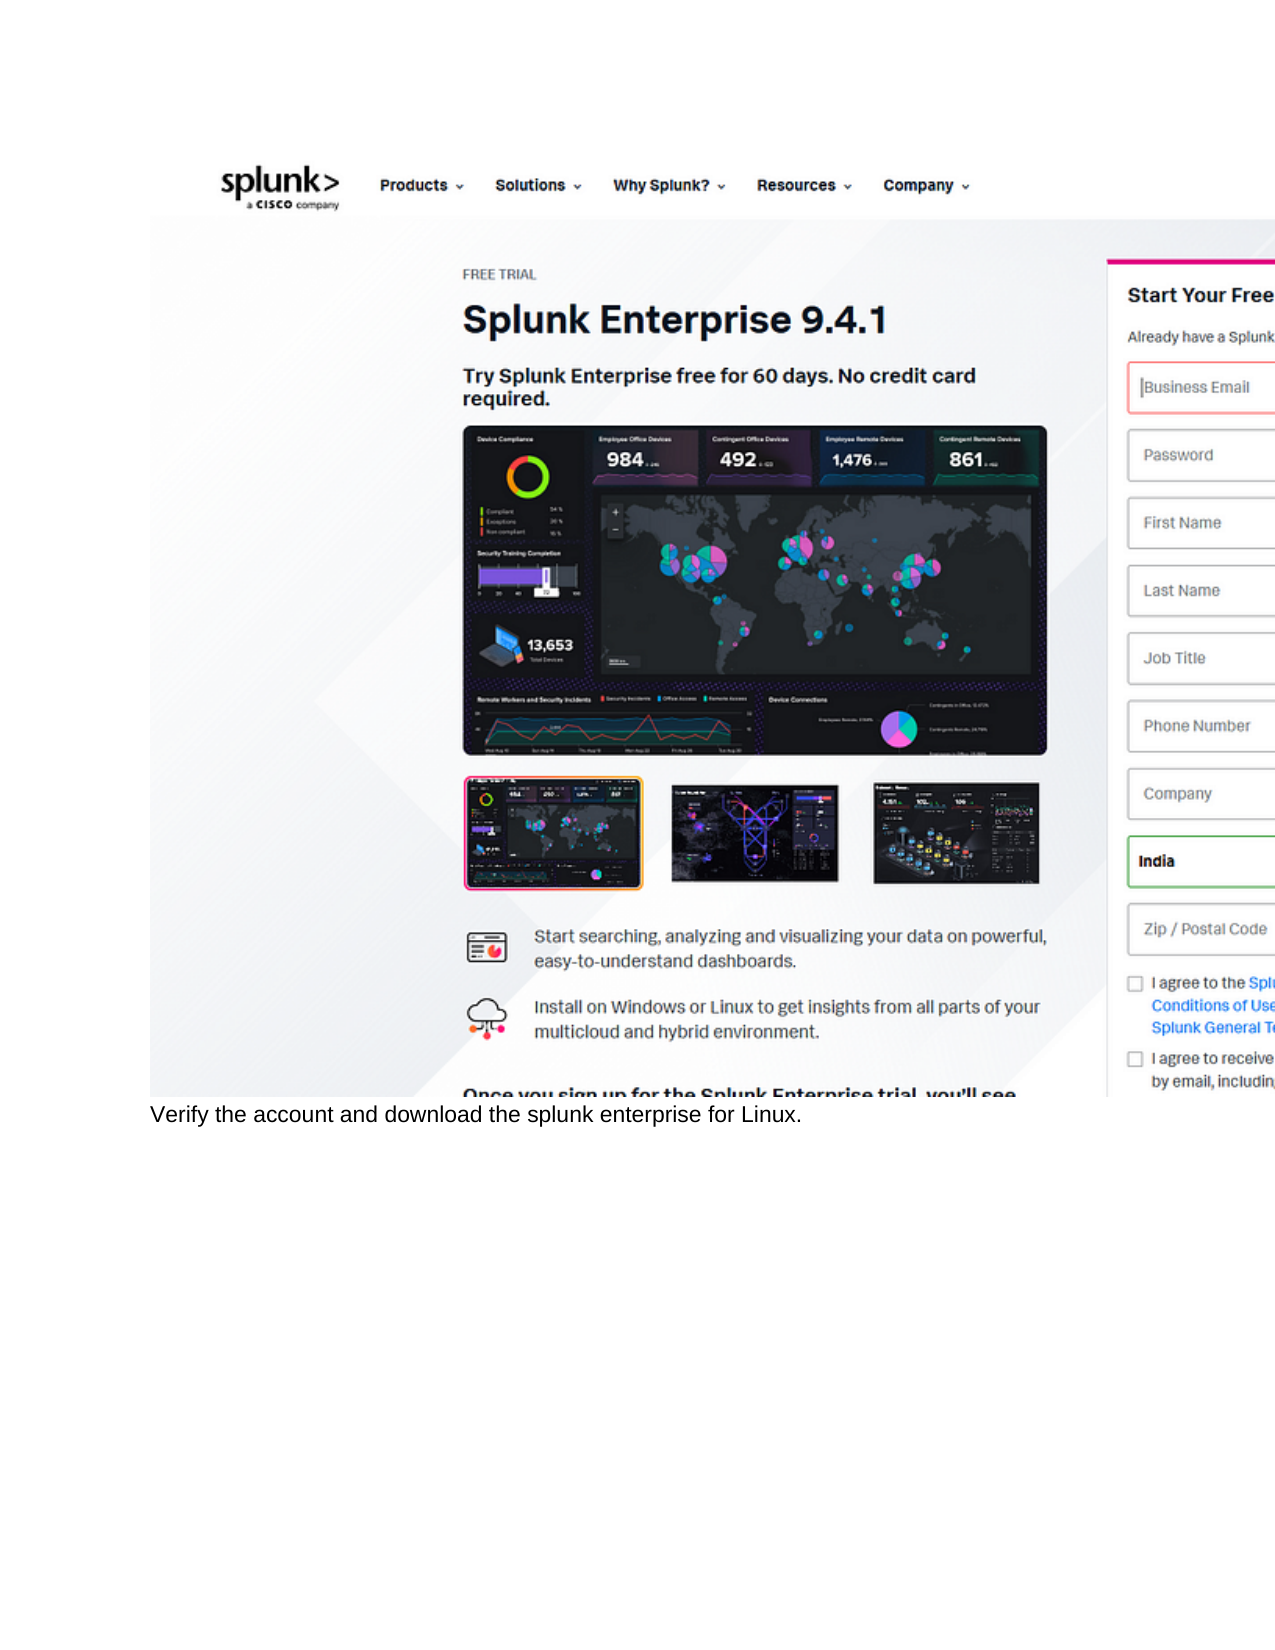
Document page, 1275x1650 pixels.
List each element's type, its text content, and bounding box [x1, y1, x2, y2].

text Verify the account and download the splunk enterprise for Linux. [150, 1097, 1125, 1127]
picture [150, 150, 1275, 1097]
